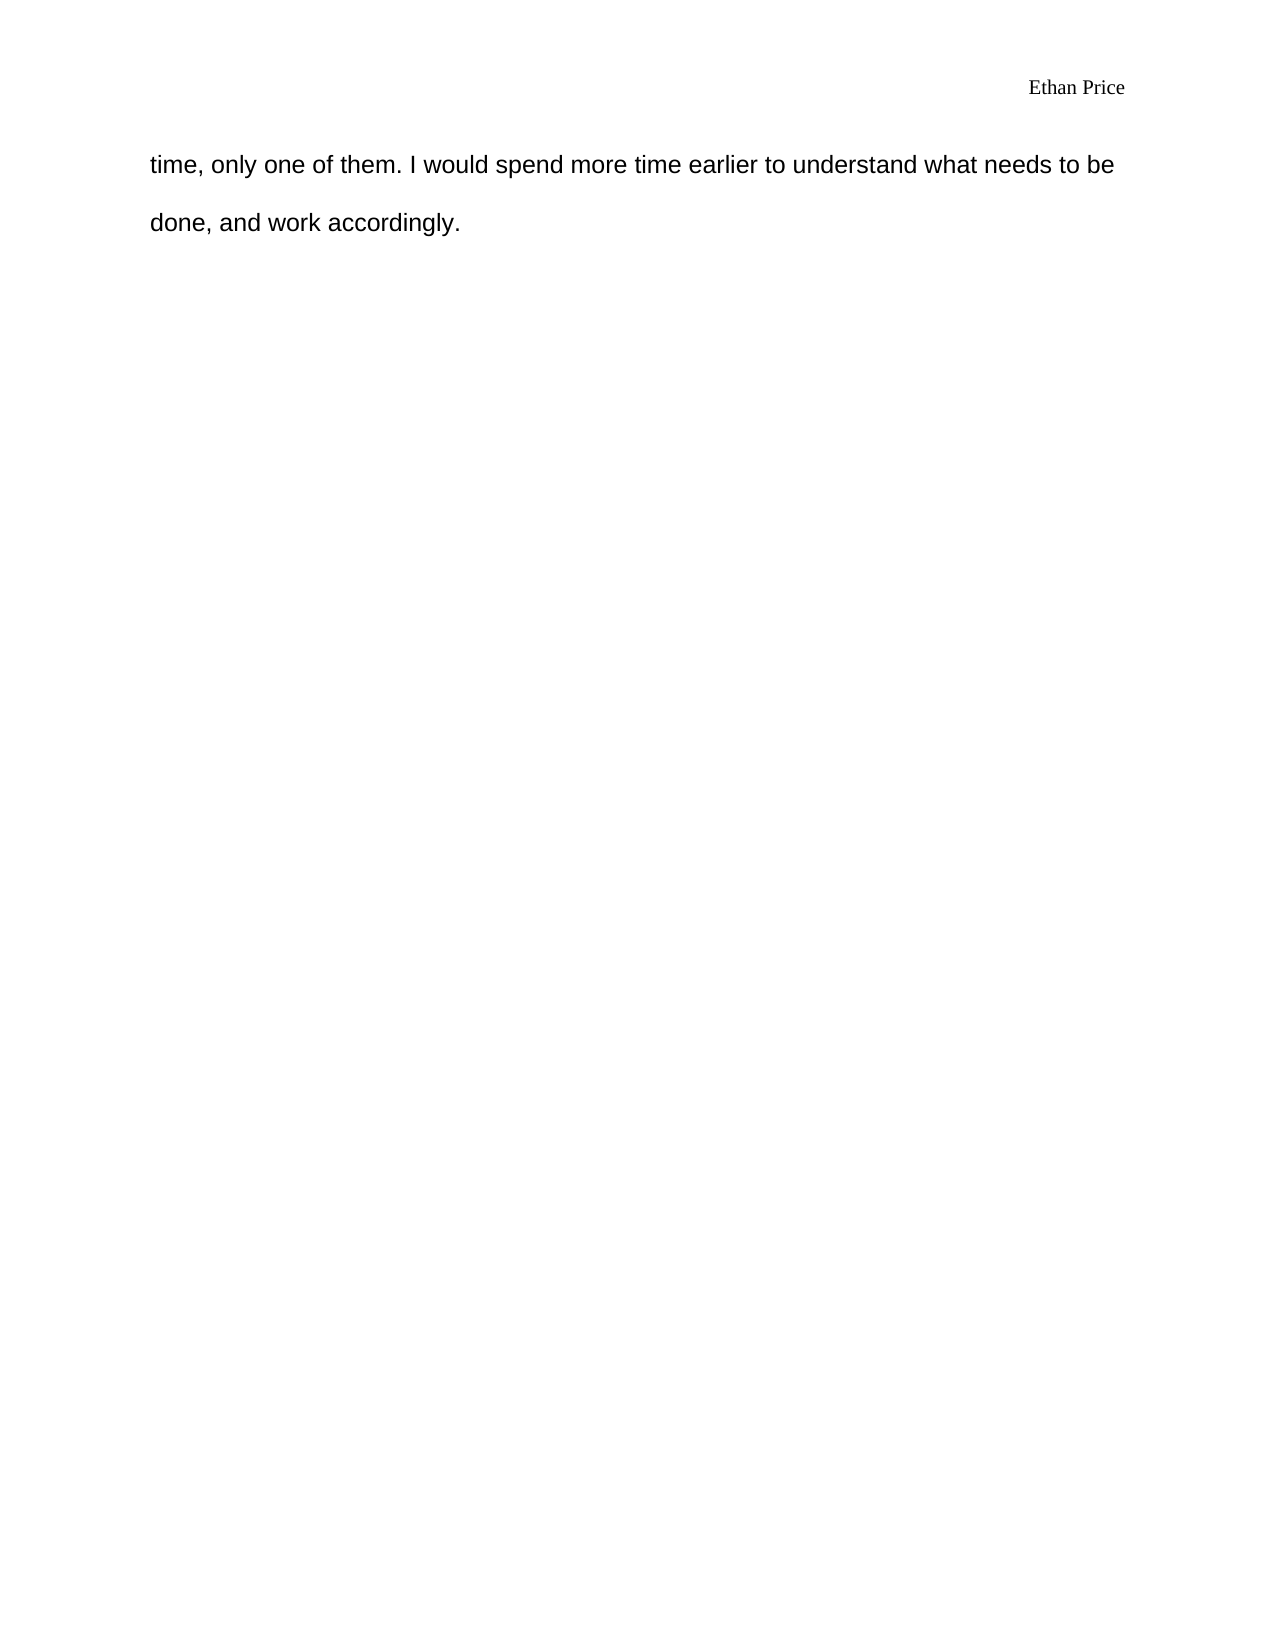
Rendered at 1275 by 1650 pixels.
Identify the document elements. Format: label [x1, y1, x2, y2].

text [150, 150, 1125, 236]
